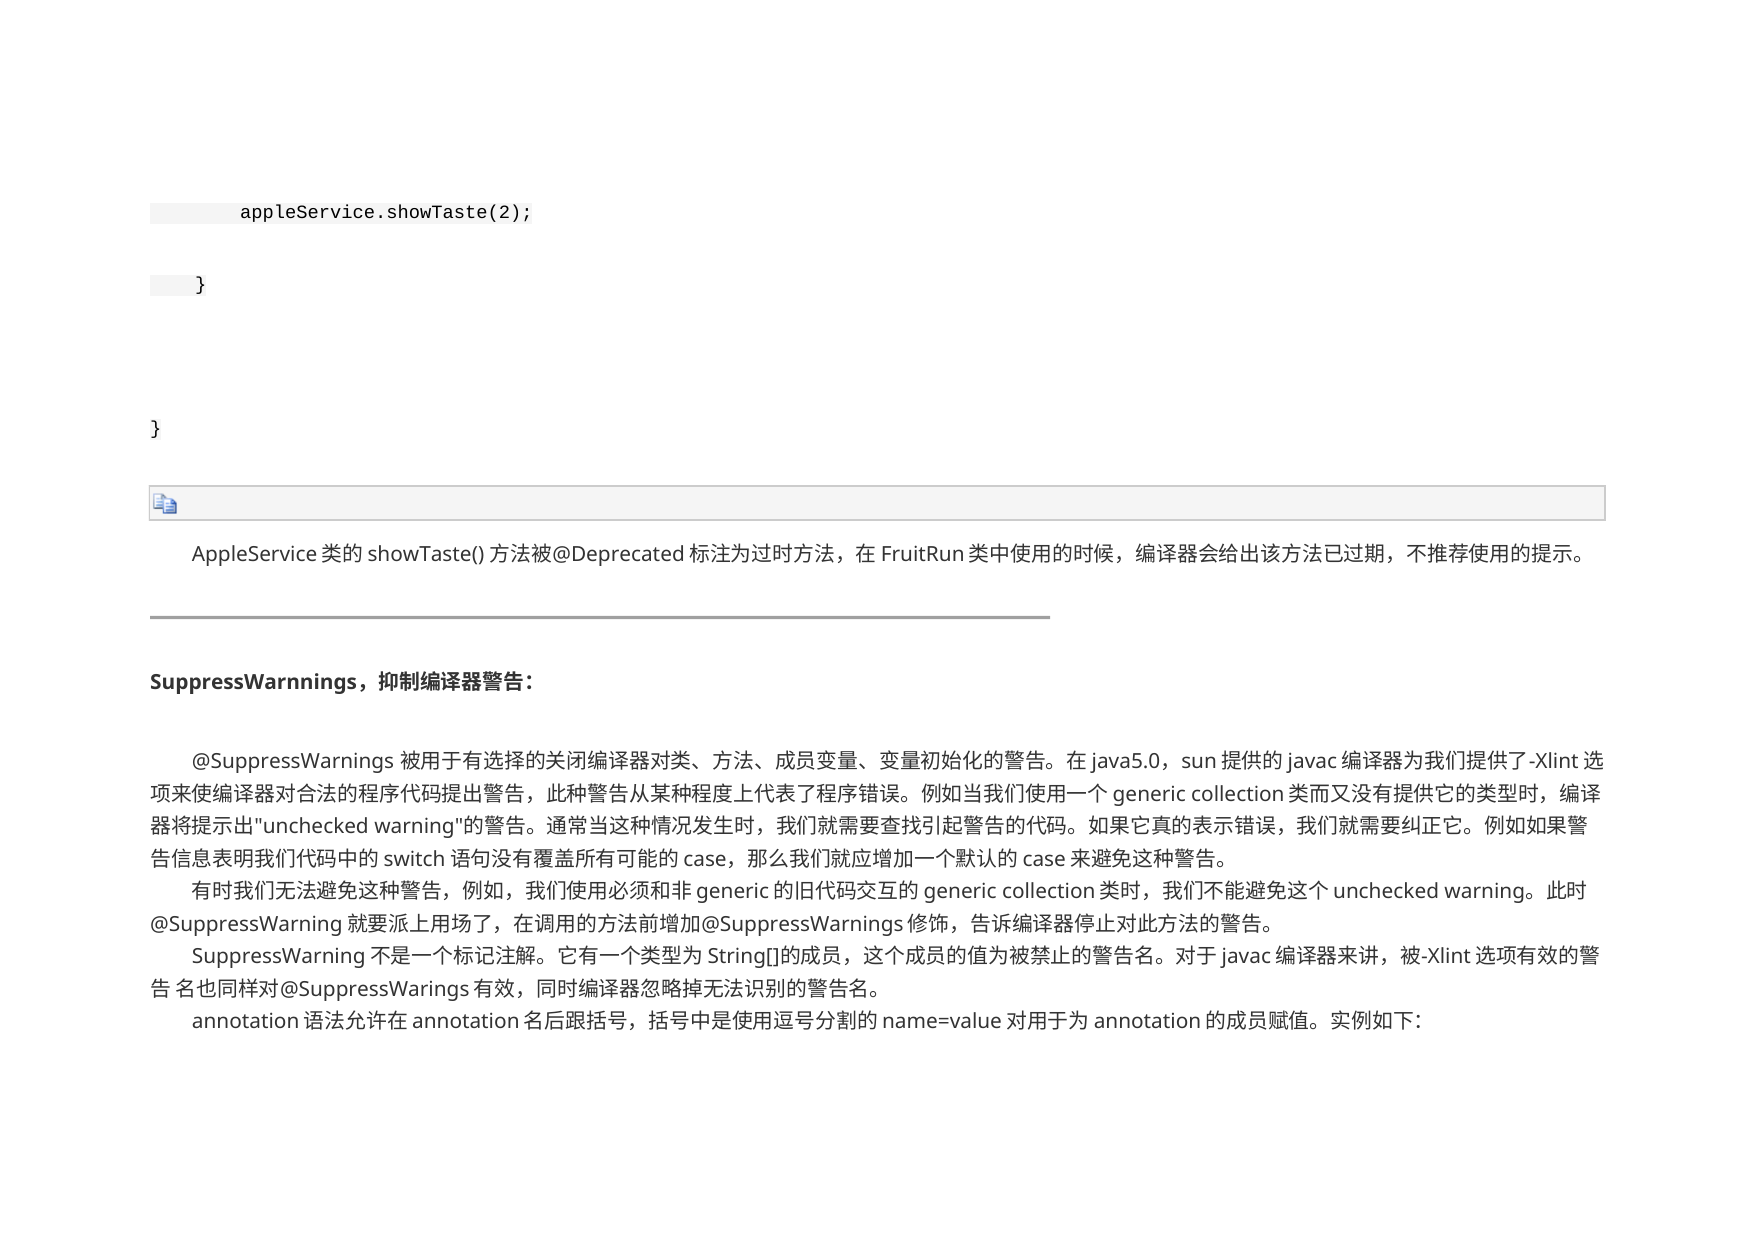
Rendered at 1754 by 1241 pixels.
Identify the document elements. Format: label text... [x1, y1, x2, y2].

text @SuppressWarnings 被用于有选择的关闭编译器对类、方法、成员变量、变量初始化的警告。在java5.0，sun提供的javac编译器为我们提供了-Xlint选项来使编译器对合法的程序代码提出警告，此种警告从某种程度上代表了程序错误。例如当我们使用一个generic collection类而又没有提供它的类型时，编译器将提示出"unchecked warning"的警告。通常当这种情况发生时，我们就需要查找引起警告的代码。如果它真的表示错误，我们就需要纠正它。例如如果警告信息表明我们代码中的switch语句没有覆盖所有可能的case，那么我们就应增加一个默认的case来避免这种警告。 有时我们无法避免这种警告，例如，我们使用必须和非generic的旧代码交互的generic collection类时，我们不能避免这个unchecked warning。此时@SuppressWarning就要派上用场了，在调用的方法前增加@SuppressWarnings修饰，告诉编译器停止对此方法的警告。 SuppressWarning不是一个标记注解。它有一个类型为String[]的成员，这个成员的值为被禁止的警告名。对于javac编译器来讲，被-Xlint选项有效的警告 名也同样对@SuppressWarings有效，同时编译器忽略掉无法识别的警告名。 annotation语法允许在annotation名后跟括号，括号中是使用逗号分割的name=value对用于为annotation的成员赋值。实例如下： [150, 744, 1604, 1036]
text } [150, 413, 1604, 446]
picture [150, 487, 182, 519]
text AppleService类的showTaste() 方法被@Deprecated标注为过时方法，在FruitRun类中使用的时候，编译器会给出该方法已过期，不推荐使用的提示。 [150, 536, 1604, 569]
text } [150, 269, 1604, 302]
text SuppressWarnnings，抑制编译器警告： [150, 664, 1604, 697]
text appleService.showTaste(2); [150, 198, 1604, 230]
